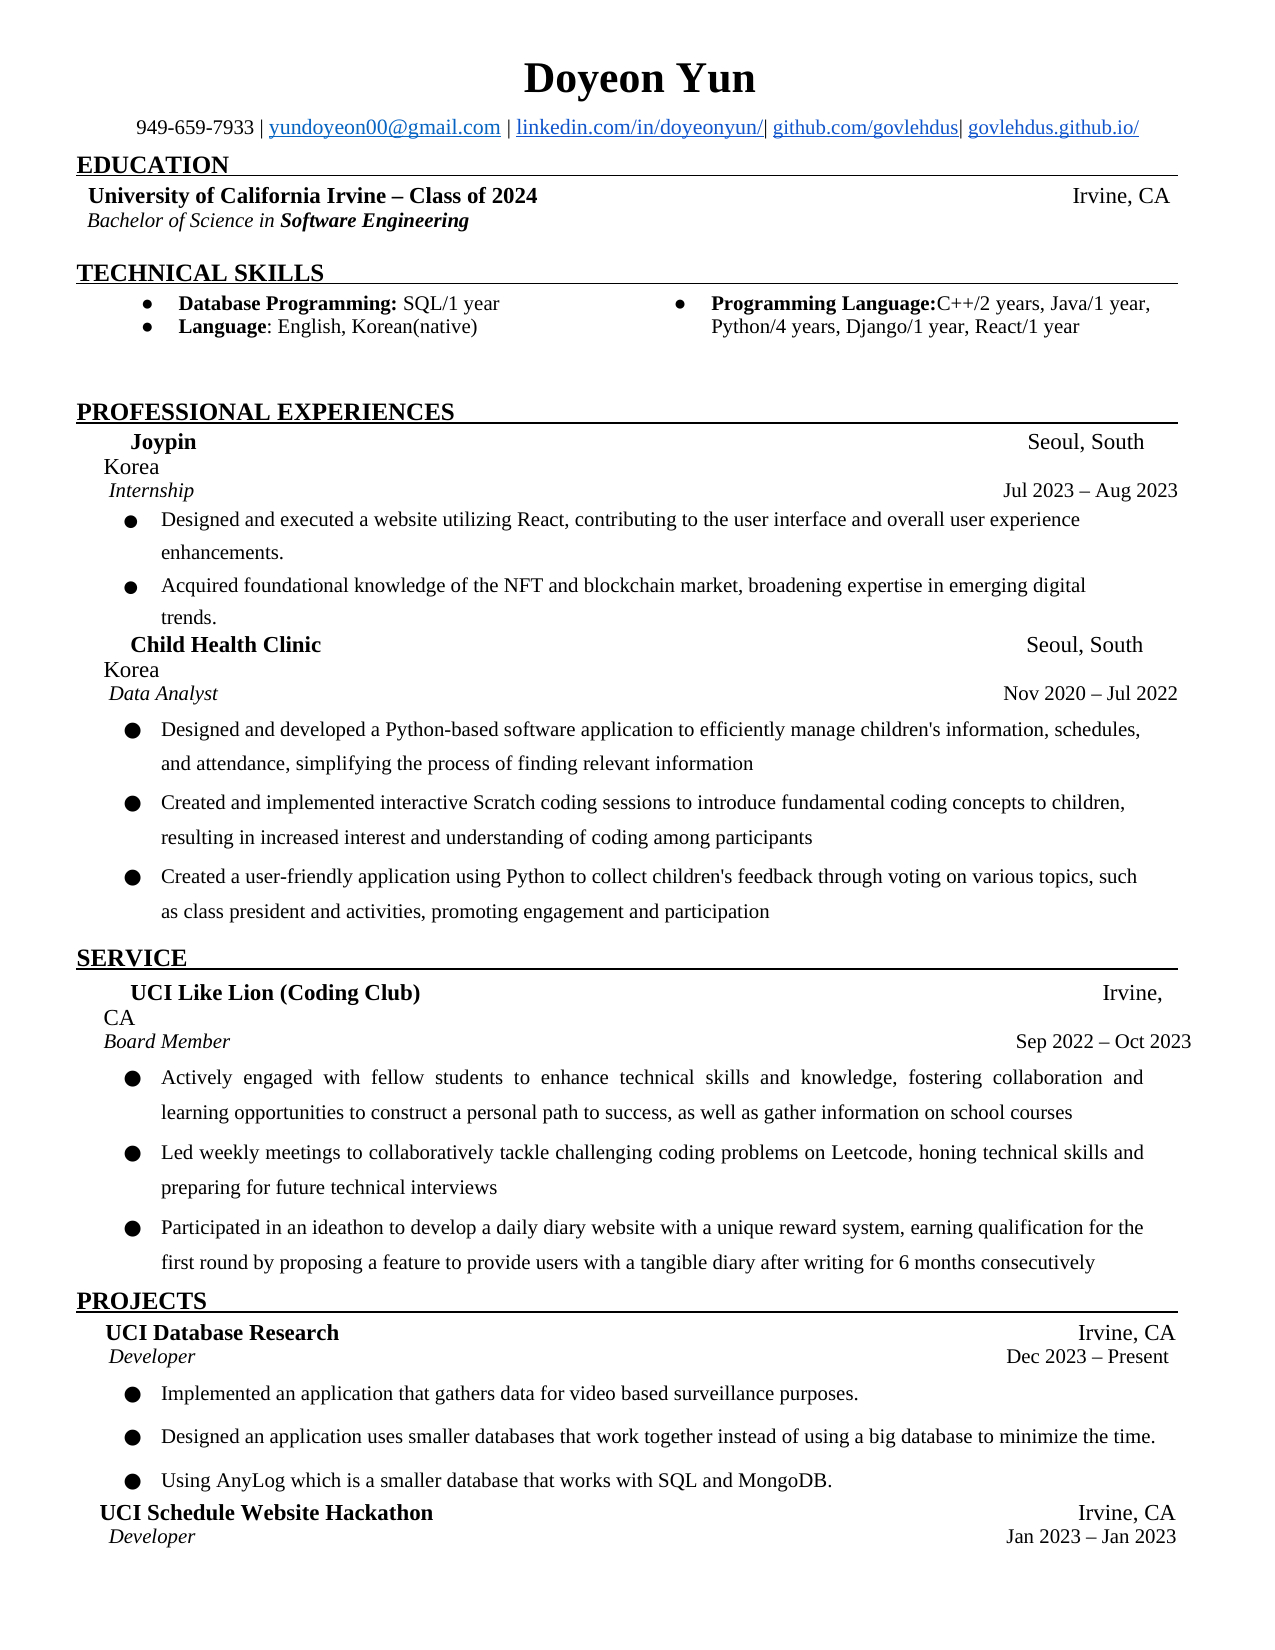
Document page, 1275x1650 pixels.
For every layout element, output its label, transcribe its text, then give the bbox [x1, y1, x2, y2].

text 949-659-7933 | yundoyeon00@gmail.com | linkedin.com/in/doyeonyun/| github.com/govlehdus| govlehdus.github.io/ [76, 114, 1199, 139]
list Participated in an ideathon to develop a daily diary website with a unique reward system, earning qualification for the first round by proposing a feature to provide users with a tangible diary after writing for 6 months consecutively [123, 1203, 1145, 1274]
subtitle EDUCATION [76, 150, 1200, 179]
list Implemented an application that gathers data for video based surveillance purposes. [123, 1369, 1174, 1412]
subtitle Acquired foundational knowledge of the NFT and blockchain market, broadening expertise in emerging digital trends. [123, 567, 1145, 629]
subtitle Designed and executed a website utilizing React, contributing to the user interface and overall user experience enhancements. [123, 502, 1145, 564]
text University of California Irvine – Class of 2024 Irvine, CA [76, 183, 1174, 208]
subtitle SERVICE [76, 943, 1200, 972]
text Internship Jul 2023 – Aug 2023 [103, 479, 1200, 502]
text Developer Dec 2023 – Present [103, 1346, 1200, 1368]
subtitle Created a user-friendly application using Python to collect children's feedback through voting on various topics, such as class president and activities, promoting engagement and participation [123, 853, 1145, 923]
subtitle TECHNICAL SKILLS [76, 258, 1200, 287]
list Using AnyLog which is a smaller database that works with SQL and MongoDB. [123, 1456, 1174, 1499]
text UCI Schedule Website Hackathon Irvine, CA [76, 1499, 1200, 1525]
subtitle Created and implemented interactive Scratch coding sessions to introduce fundamental coding concepts to children, resulting in increased interest and understanding of coding among participants [123, 779, 1145, 849]
subtitle PROFESSIONAL EXPERIENCES [76, 397, 1200, 426]
table_header Database Programming: SQL/1 year Language: English, Korean(native) [92, 291, 625, 338]
subtitle Designed and developed a Python-based software application to efficiently manage children's information, schedules, and attendance, simplifying the process of finding relevant information [123, 705, 1145, 775]
subtitle PROJECTS [76, 1286, 1200, 1315]
text Bachelor of Science in Software Engineering [76, 208, 1174, 232]
text UCI Database Research Irvine, CA [76, 1319, 1200, 1346]
text Data Analyst Nov 2020 – Jul 2022 [103, 682, 1200, 705]
subtitle Joypin Seoul, South Korea [103, 430, 1200, 479]
list Designed an application uses smaller databases that work together instead of using a big database to minimize the time. [123, 1413, 1174, 1455]
text Doyeon Yun [427, 52, 853, 102]
table_header Programming Language:C++/2 years, Java/1 year, Python/4 years, Django/1 year, React/1 year [625, 291, 1187, 338]
text Board Member Sep 2022 – Oct 2023 [103, 1030, 1200, 1053]
list Actively engaged with fellow students to enhance technical skills and knowledge, fostering collaboration and learning opportunities to construct a personal path to success, as well as gather information on school courses [123, 1054, 1145, 1124]
subtitle UCI Like Lion (Coding Club) Irvine, CA [103, 981, 1200, 1030]
text Developer Jan 2023 – Jan 2023 [103, 1525, 1200, 1548]
list Led weekly meetings to collaboratively tackle challenging coding problems on Leetcode, honing technical skills and preparing for future technical interviews [123, 1129, 1145, 1199]
subtitle Child Health Clinic Seoul, South Korea [103, 633, 1200, 682]
